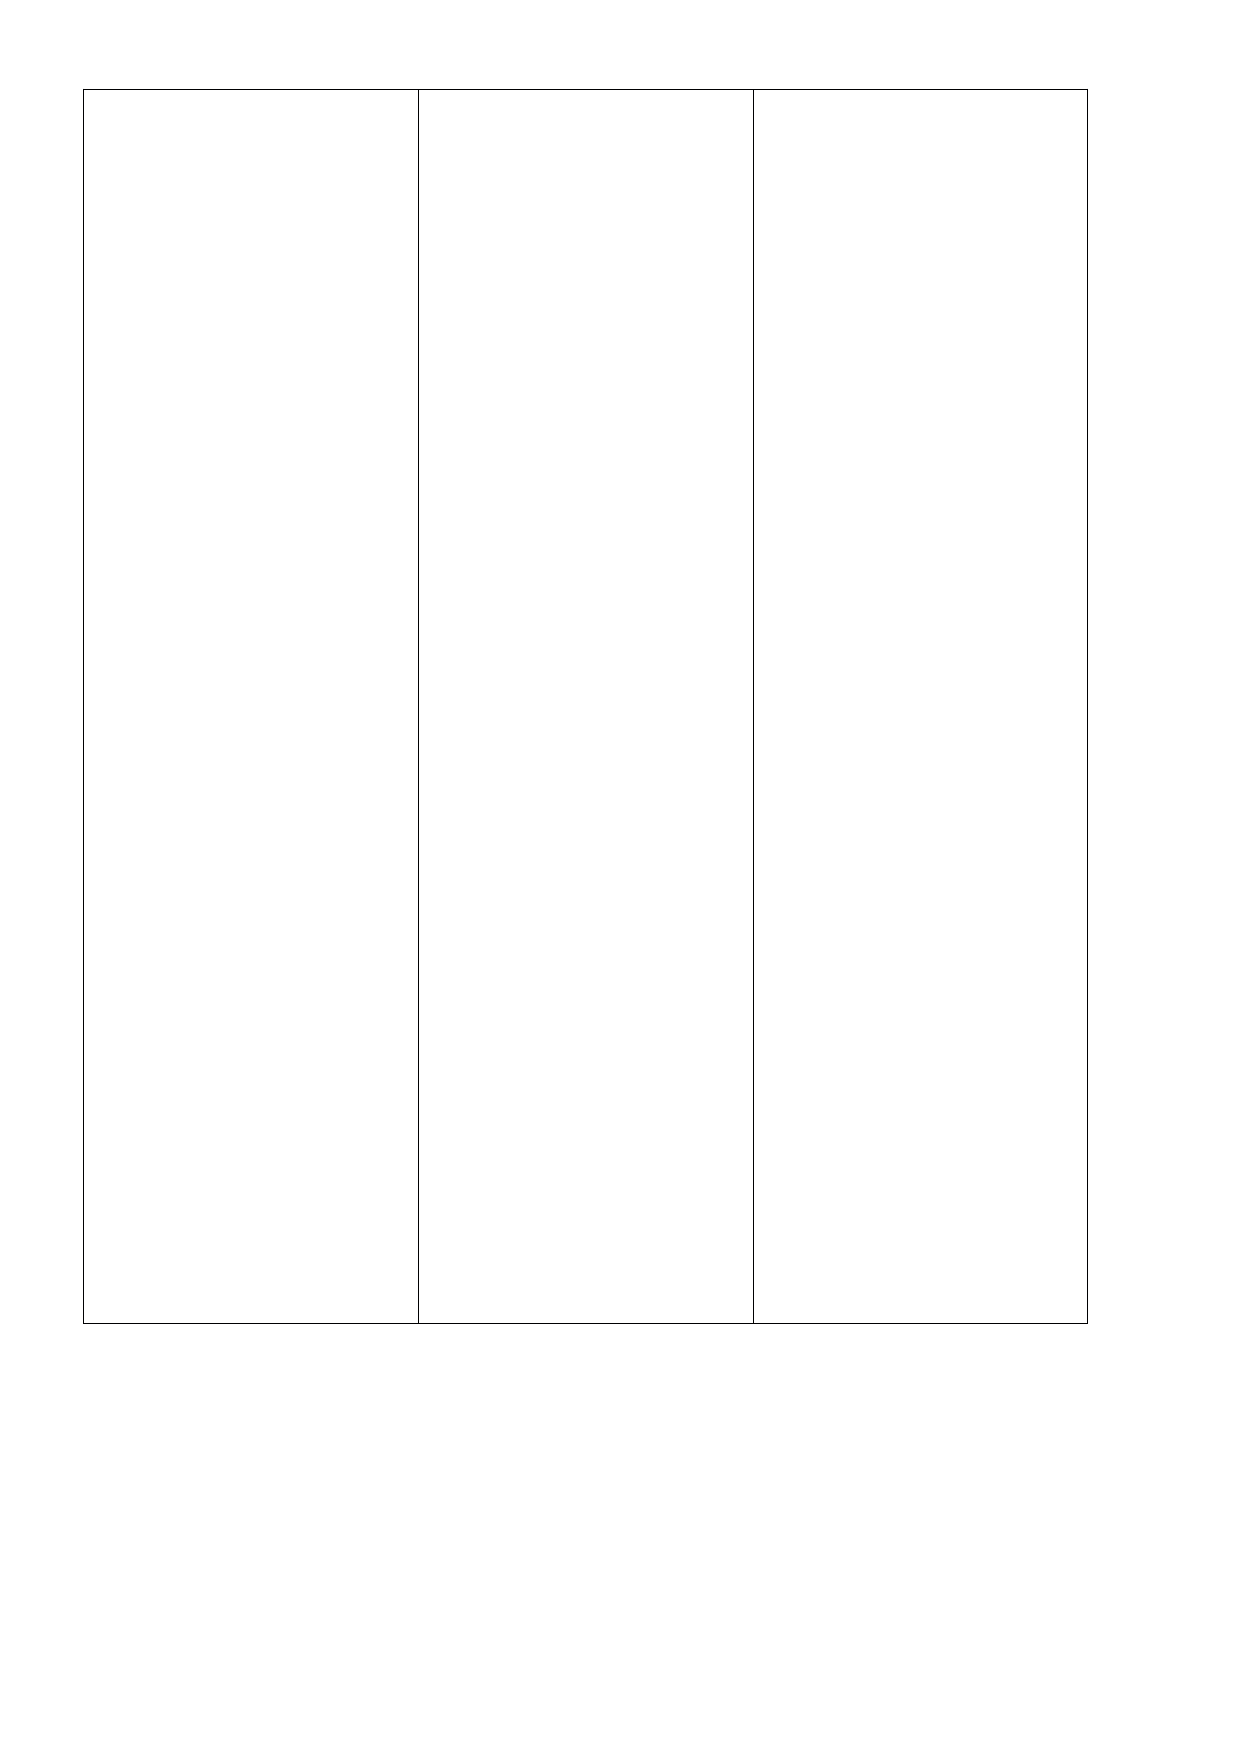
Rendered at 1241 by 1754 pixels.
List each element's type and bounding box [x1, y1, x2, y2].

table_cell [84, 90, 418, 1323]
table_cell [754, 90, 1087, 1323]
table_cell [419, 90, 753, 1323]
